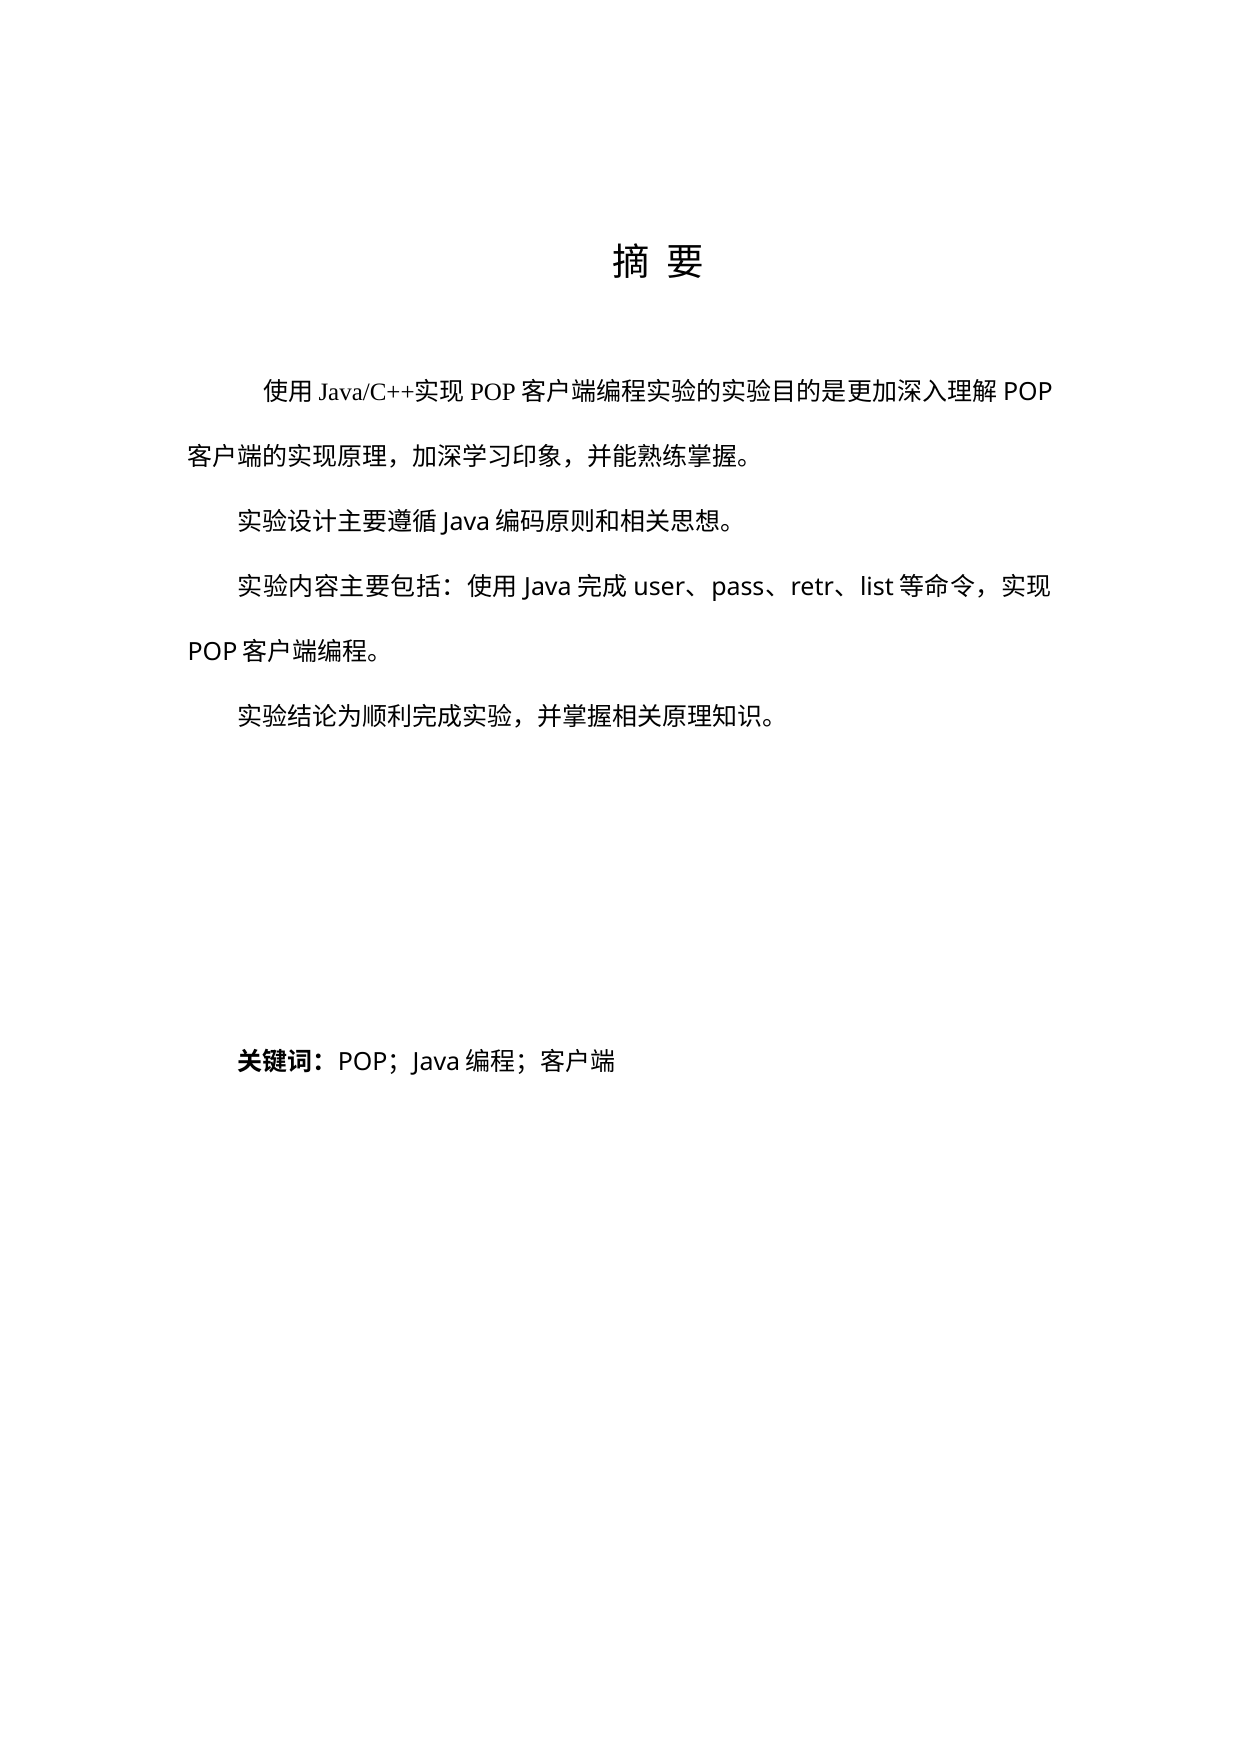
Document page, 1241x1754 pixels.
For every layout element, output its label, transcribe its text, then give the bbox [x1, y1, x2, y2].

text 关键词：POP；Java编程；客户端 [187, 1027, 1053, 1092]
text 使用Java/C++实现POP客户端编程实验的实验目的是更加深入理解POP客户端的实现原理，加深学习印象，并能熟练掌握。 [187, 357, 1053, 487]
text 实验设计主要遵循Java编码原则和相关思想。 [187, 487, 1053, 552]
text 实验结论为顺利完成实验，并掌握相关原理知识。 [187, 682, 1053, 747]
text 摘 要 [187, 227, 1053, 292]
text 实验内容主要包括：使用Java完成user、pass、retr、list等命令，实现POP客户端编程。 [187, 552, 1053, 682]
